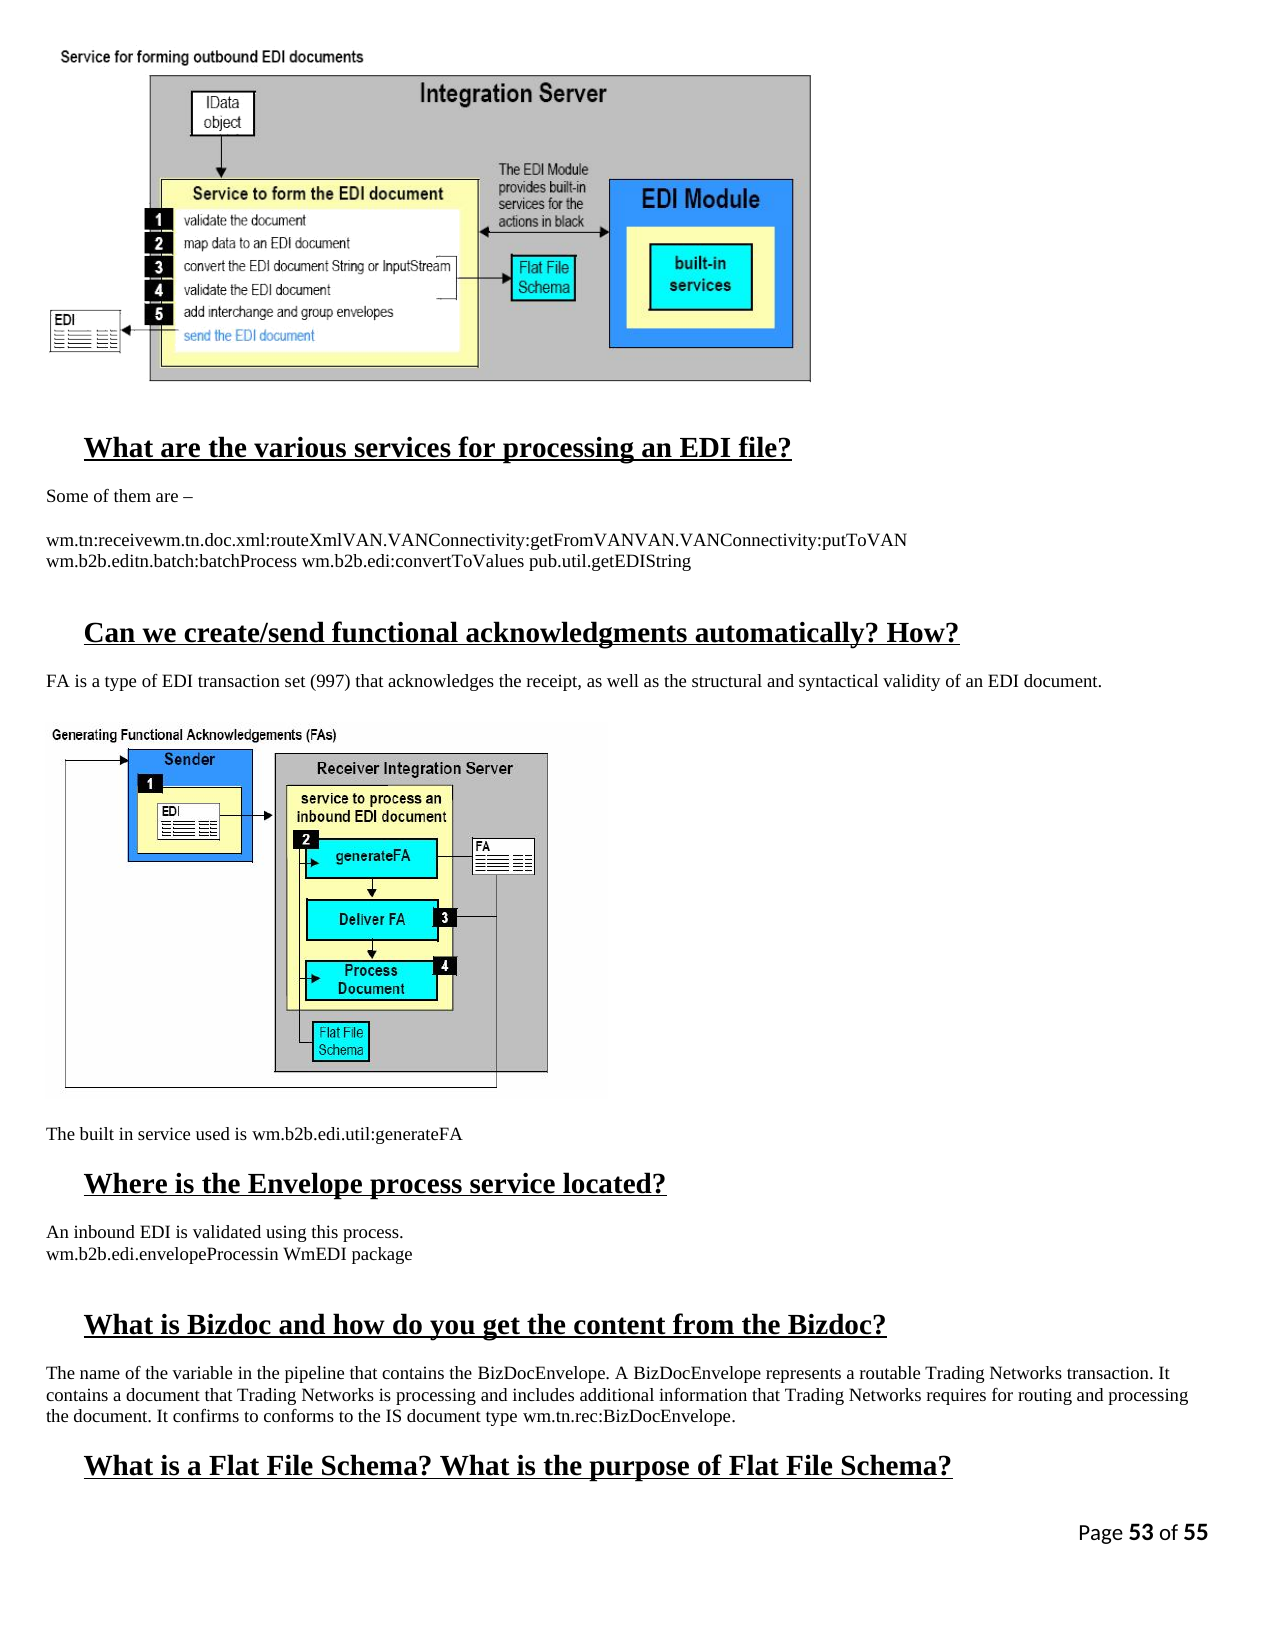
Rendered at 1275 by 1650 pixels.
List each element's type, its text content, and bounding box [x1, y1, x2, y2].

text What is a Flat File Schema? What is the purpose of Flat File Schema? [83, 1448, 1208, 1482]
text FA is a type of EDI transaction set (997) that acknowledges the receipt, as well as the structural and syntactical validity of an EDI document. [46, 670, 1133, 691]
text Some of them are – [46, 485, 1208, 507]
text Where is the Envelope process service located? [83, 1166, 1208, 1199]
picture [45, 722, 609, 1099]
text The built in service used is wm.b2b.edi.util:generateFA [46, 1123, 1208, 1144]
text What is Bizdoc and how do you get the content from the Bizdoc? [83, 1307, 1208, 1341]
text wm.tn:receivewm.tn.doc.xml:routeXmlVAN.VANConnectivity:getFromVANVAN.VANConnectivity:putToVAN wm.b2b.editn.batch:batchProcess wm.b2b.edi:convertToValues pub.util.getEDIString [46, 528, 1158, 572]
text Can we create/send functional acknowledgments automatically? How? [83, 615, 1208, 648]
text An inbound EDI is validated using this process. wm.b2b.edi.envelopeProcessin WmEDI package [46, 1221, 633, 1264]
text What are the various services for processing an EDI file? [83, 430, 1208, 464]
text The name of the variable in the pipeline that contains the BizDocEnvelope. A BizDocEnvelope represents a routable Trading Networks transaction. It contains a document that Trading Networks is processing and includes additional information that Trading Networks requires for routing and processing the document. It confirms to conforms to the IS document type wm.tn.rec:BizDocEnvelope. [46, 1362, 1208, 1427]
picture [45, 45, 815, 399]
